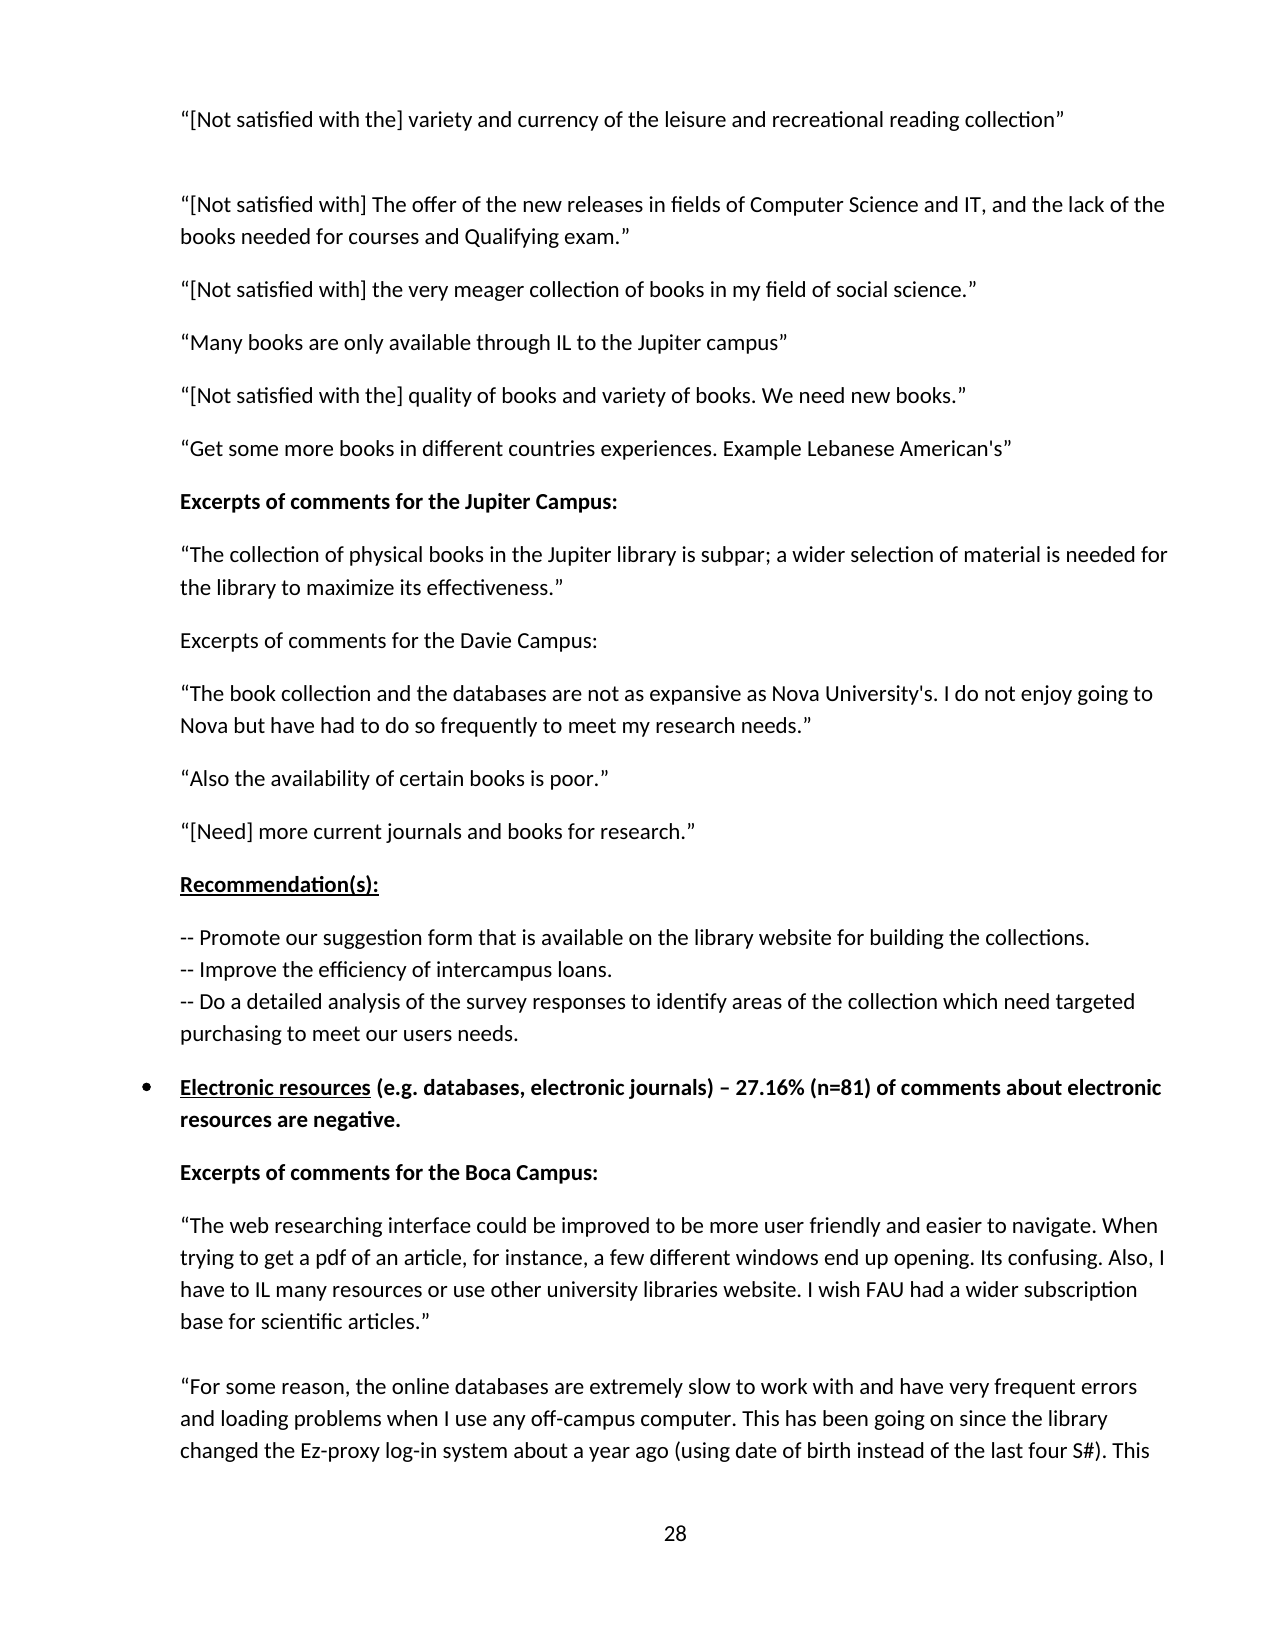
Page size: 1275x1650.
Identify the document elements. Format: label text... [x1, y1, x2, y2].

text “[Not satisfied with the] variety and currency of the leisure and recreational reading collection” [105, 105, 1170, 133]
text Excerpts of comments for the Jupiter Campus: [105, 487, 1170, 516]
text “Get some more books in different countries experiences. Example Lebanese American's” [105, 434, 1170, 462]
list “The web researching interface could be improved to be more user friendly and easier to navigate. When trying to get a pdf of an article, for instance, a few different windows end up opening. Its confusing. Also, I have to IL many resources or use other university libraries website. I wish FAU had a wider subscription base for scientific articles.” [180, 1211, 1170, 1335]
text -- Promote our suggestion form that is available on the library website for building the collections. -- Improve the efficiency of intercampus loans. -- Do a detailed analysis of the survey responses to identify areas of the collection which need targeted purchasing to meet our users needs. [180, 923, 1170, 1048]
text Recommendation(s): [105, 870, 1170, 898]
list Electronic resources (e.g. databases, electronic journals) – 27.16% (n=81) of comments about electronic resources are negative. [142, 1073, 1170, 1133]
text Excerpts of comments for the Boca Campus: [105, 1158, 1170, 1186]
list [180, 1339, 1170, 1464]
text “Also the availability of certain books is poor.” [105, 764, 1170, 792]
list “[Not satisfied with] The offer of the new releases in fields of Computer Science and IT, and the lack of the books needed for courses and Qualifying exam.” [180, 190, 1170, 250]
list “The collection of physical books in the Jupiter library is subpar; a wider selection of material is needed for the library to maximize its effectiveness.” [180, 541, 1170, 601]
text “Many books are only available through IL to the Jupiter campus” [105, 328, 1170, 356]
text “[Need] more current journals and books for research.” [105, 817, 1170, 845]
text “[Not satisfied with the] quality of books and variety of books. We need new books.” [105, 381, 1170, 409]
list “The book collection and the databases are not as expansive as Nova University's. I do not enjoy going to Nova but have had to do so frequently to meet my research needs.” [180, 679, 1170, 739]
text Excerpts of comments for the Davie Campus: [105, 626, 1170, 654]
text “[Not satisfied with] the very meager collection of books in my field of social science.” [105, 275, 1170, 303]
